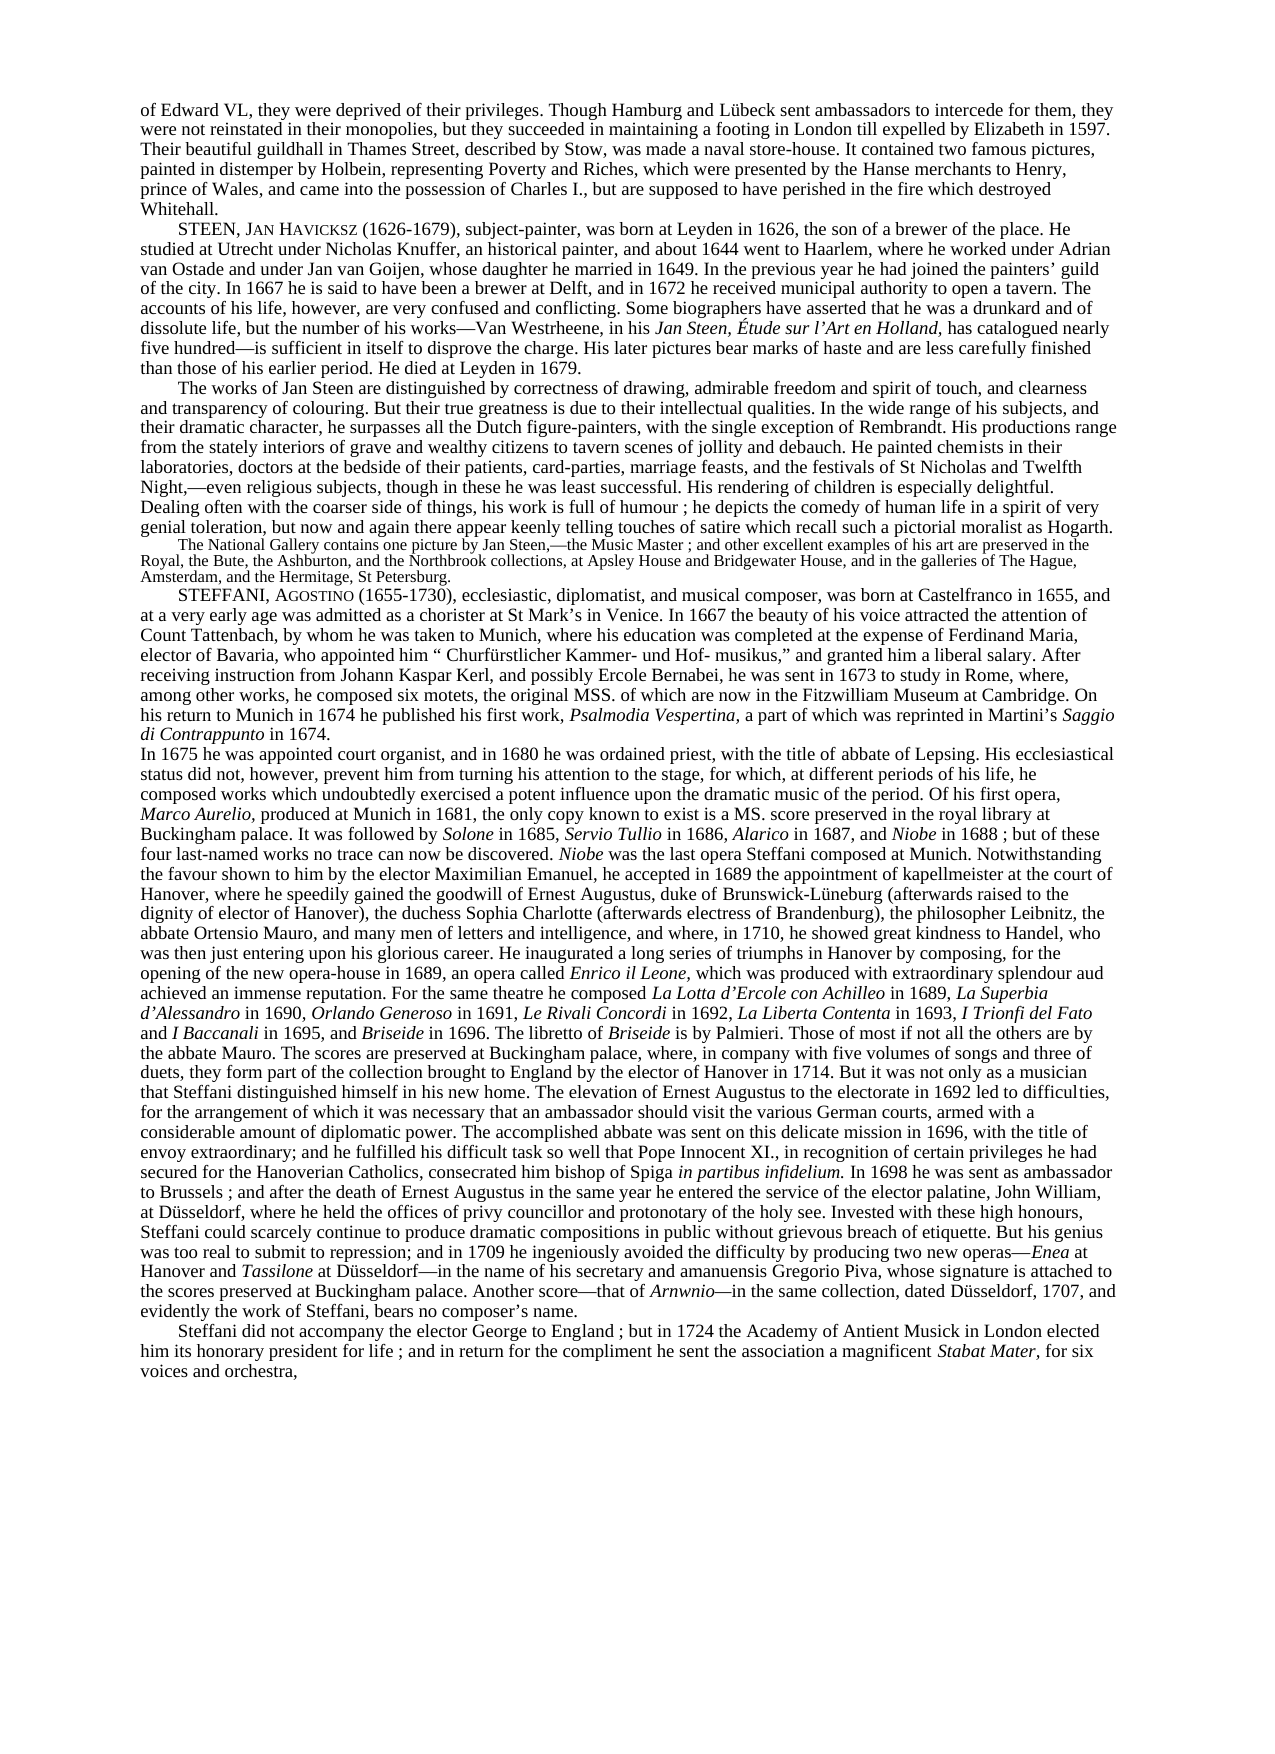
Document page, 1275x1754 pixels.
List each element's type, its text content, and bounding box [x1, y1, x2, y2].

text STEFFANI, Agostino (1655-1730), ecclesiastic, diplomatist, and musical composer, was born at Castelfranco in 1655, and at a very early age was admitted as a chorister at St Mark’s in Venice. In 1667 the beauty of his voice attracted the attention of Count Tattenbach, by whom he was taken to Munich, where his education was completed at the expense of Ferdinand Maria, elector of Bavaria, who appointed him “ Churfürstlicher Kammer- und Hof- musikus,” and granted him a liberal salary. After receiving instruction from Johann Kaspar Kerl, and possibly Ercole Bernabei, he was sent in 1673 to study in Rome, where, among other works, he composed six motets, the original MSS. of which are now in the Fitzwilliam Museum at Cambridge. On his return to Munich in 1674 he published his first work, Psalmodia Vespertina, a part of which was reprinted in Martini’s Saggio di Contrappunto in 1674. [140, 586, 1118, 745]
text STEEN, Jan Havicksz (1626-1679), subject-painter, was born at Leyden in 1626, the son of a brewer of the place. He studied at Utrecht under Nicholas Knuffer, an historical painter, and about 1644 went to Haarlem, where he worked under Adrian van Ostade and under Jan van Goijen, whose daughter he married in 1649. In the previous year he had joined the painters’ guild of the city. In 1667 he is said to have been a brewer at Delft, and in 1672 he received municipal authority to open a tavern. The accounts of his life, however, are very confused and conflicting. Some biographers have asserted that he was a drunkard and of dissolute life, but the number of his works—Van Westrheene, in his Jan Steen, Étude sur l’Art en Holland, has catalogued nearly five hundred—is sufficient in itself to disprove the charge. His later pictures bear marks of haste and are less carefully finished than those of his earlier period. He died at Leyden in 1679. [140, 219, 1118, 378]
text In 1675 he was appointed court organist, and in 1680 he was ordained priest, with the title of abbate of Lepsing. His ecclesiastical status did not, however, prevent him from turning his attention to the stage, for which, at different periods of his life, he composed works which undoubtedly exercised a potent influence upon the dramatic music of the period. Of his first opera, Marco Aurelio, produced at Munich in 1681, the only copy known to exist is a MS. score preserved in the royal library at Buckingham palace. It was followed by Solone in 1685, Servio Tullio in 1686, Alaricο in 1687, and Niobe in 1688 ; but of these four last-named works no trace can now be discovered. Niobe was the last opera Steffani composed at Munich. Notwithstanding the favour shown to him by the elector Maximilian Emanuel, he accepted in 1689 the appointment of kapellmeister at the court of Hanover, where he speedily gained the goodwill of Ernest Augustus, duke of Brunswick-Lüneburg (afterwards raised to the dignity of elector of Hanover), the duchess Sophia Charlotte (afterwards electress of Brandenburg), the philosopher Leibnitz, the abbate Ortensio Mauro, and many men of letters and intelligence, and where, in 1710, he showed great kindness to Handel, who was then just entering upon his glorious career. He inaugurated a long series of triumphs in Hanover by composing, for the opening of the new opera-house in 1689, an opera called Enrico il Leone, which was produced with extraordinary splendour aud achieved an immense reputation. For the same theatre he composed La Lotta d’Ercole con Achilleo in 1689, La Superbia d’Alessandro in 1690, Orlando Generoso in 1691, Le Rivali Concordi in 1692, La Liberta Contenta in 1693, I Trionfi del Fato and I Baccanali in 1695, and Briseide in 1696. The libretto of Briseide is by Palmieri. Those of most if not all the others are by the abbate Mauro. The scores are preserved at Buckingham palace, where, in company with five volumes of songs and three of duets, they form part of the collection brought to England by the elector of Hanover in 1714. But it was not only as a musician that Steffani distinguished himself in his new home. The elevation of Ernest Augustus to the electorate in 1692 led to difficulties, for the arrangement of which it was necessary that an ambassador should visit the various German courts, armed with a considerable amount of diplomatic power. The accomplished abbate was sent on this delicate mission in 1696, with the title of envoy extraordinary; and he fulfilled his difficult task so well that Pope Innocent XI., in recognition of certain privileges he had secured for the Hanoverian Catholics, consecrated him bishop of Spiga in partibus infidelium. In 1698 he was sent as ambassador to Brussels ; and after the death of Ernest Augustus in the same year he entered the service of the elector palatine, John William, at Düsseldorf, where he held the offices of privy councillor and protonotary of the holy see. Invested with these high honours, Steffani could scarcely continue to produce dramatic compositions in public without grievous breach of etiquette. But his genius was too real to submit to repression; and in 1709 he ingeniously avoided the difficulty by producing two new operas—Enea at Hanover and Tassilone at Düsseldorf—in the name of his secretary and amanuensis Gregorio Piva, whose signature is attached to the scores preserved at Buckingham palace. Another score—that of Arnwnio—in the same collection, dated Düsseldorf, 1707, and evidently the work of Steffani, bears no composer’s name. [140, 745, 1118, 1322]
text The National Gallery contains one picture by Jan Steen,—the Music Master ; and other excellent examples of his art are preserved in the Royal, the Bute, the Ashburton, and the Northbrook collections, at Apsley House and Bridgewater House, and in the galleries of The Hague, Amsterdam, and the Hermitage, St Petersburg. [140, 537, 1118, 586]
text The works of Jan Steen are distinguished by correctness of drawing, admirable freedom and spirit of touch, and clearness and transparency of colouring. But their true greatness is due to their intellectual qualities. In the wide range of his subjects, and their dramatic character, he surpasses all the Dutch figure-painters, with the single exception of Rembrandt. His productions range from the stately interiors of grave and wealthy citizens to tavern scenes of jollity and debauch. He painted chemists in their laboratories, doctors at the bedside of their patients, card-parties, marriage feasts, and the festivals of St Nicholas and Twelfth Night,—even religious subjects, though in these he was least successful. His rendering of children is especially delightful. Dealing often with the coarser side of things, his work is full of humour ; he depicts the comedy of human life in a spirit of very genial toleration, but now and again there appear keenly telling touches of satire which recall such a pictorial moralist as Hogarth. [140, 378, 1118, 537]
text of Edward VL, they were deprived of their privileges. Though Hamburg and Lübeck sent ambassadors to intercede for them, they were not reinstated in their monopolies, but they succeeded in maintaining a footing in London till expelled by Elizabeth in 1597. Their beautiful guildhall in Thames Street, described by Stow, was made a naval store-house. It contained two famous pictures, painted in distemper by Holbein, representing Poverty and Riches, which were presented by the Hanse merchants to Henry, prince of Wales, and came into the possession of Charles I., but are supposed to have perished in the fire which destroyed Whitehall. [140, 100, 1118, 219]
text Steffani did not accompany the elector George to England ; but in 1724 the Academy of Antient Musick in London elected him its honorary president for life ; and in return for the compliment he sent the association a magnificent Stabat Mater, for six voices and orchestra, [140, 1322, 1118, 1381]
